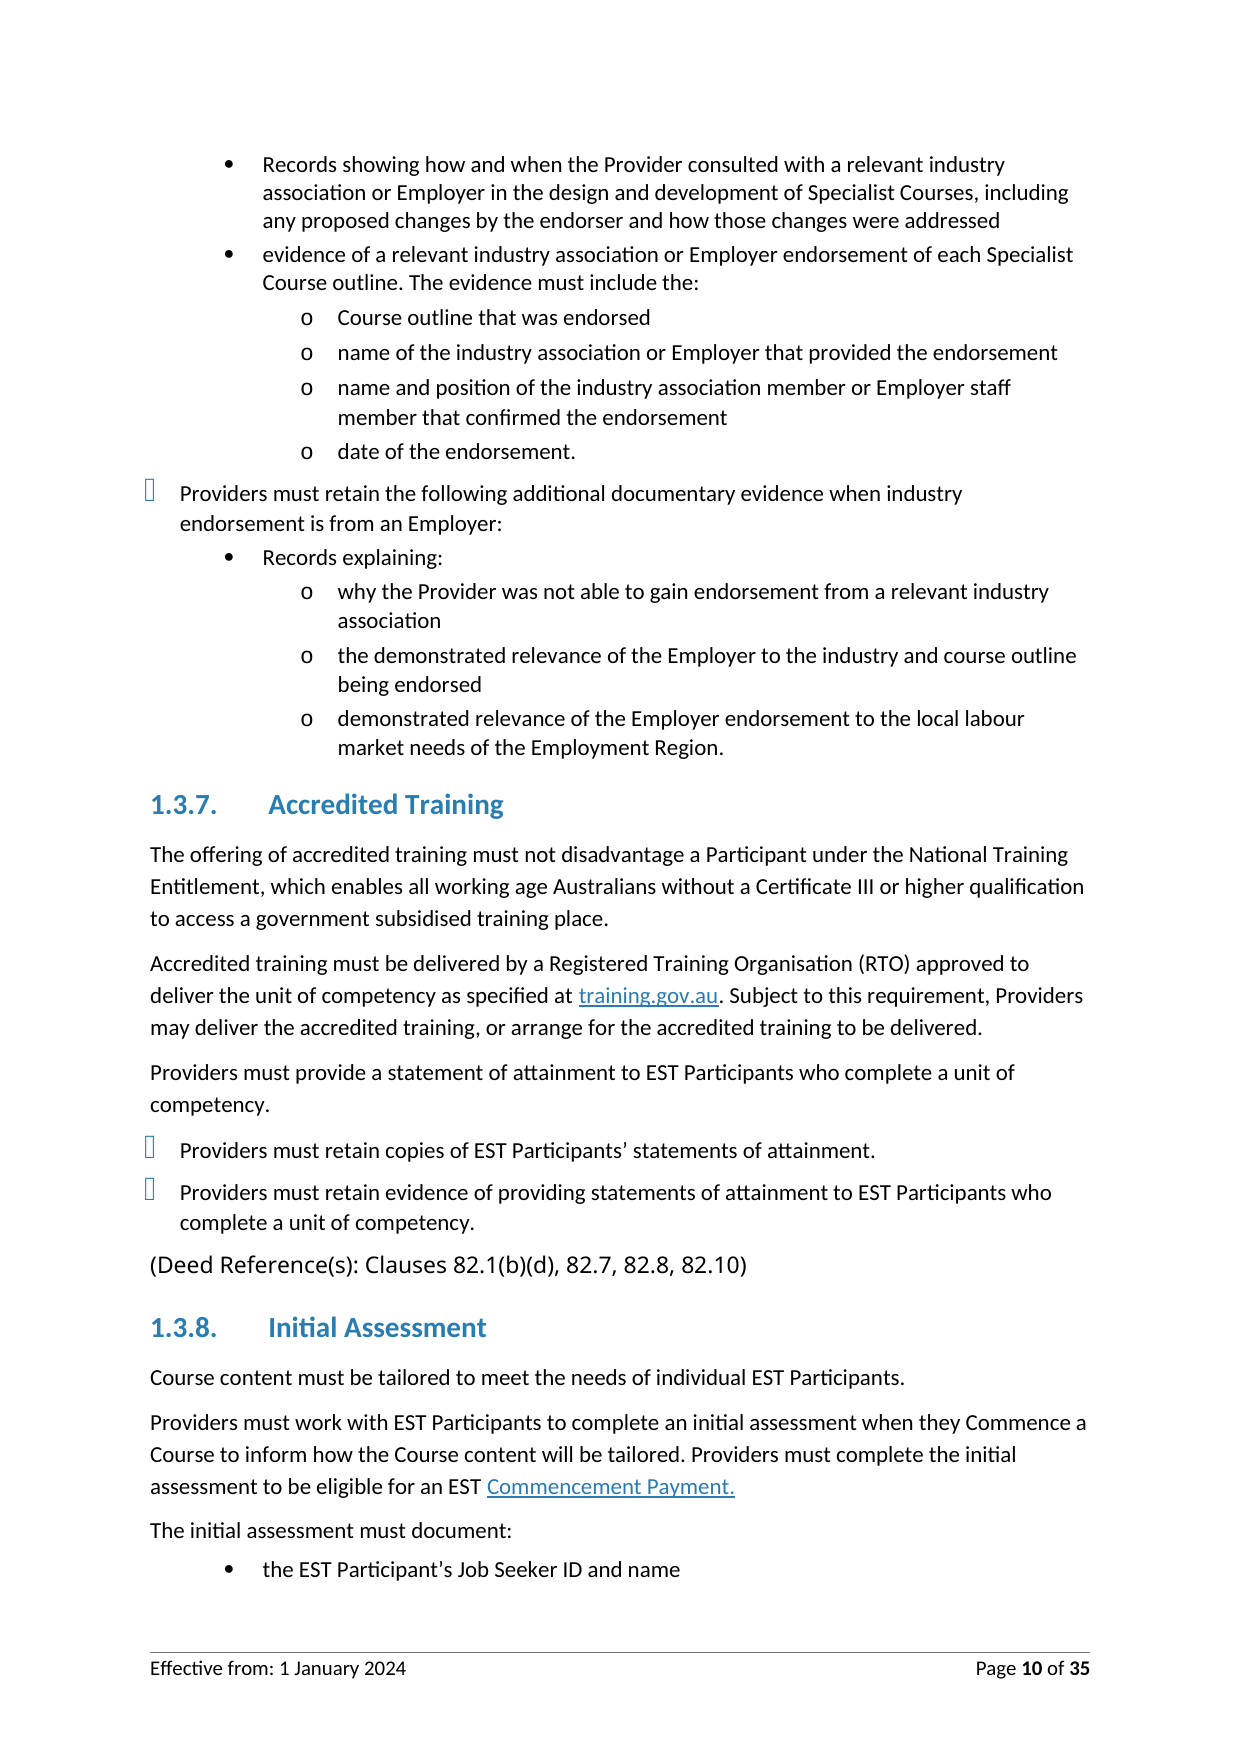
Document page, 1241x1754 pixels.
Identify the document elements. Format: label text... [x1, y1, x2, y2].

text evidence of a relevant industry association or Employer endorsement of each Specialist Course outline. The evidence must include the: [225, 240, 1090, 296]
text demonstrated relevance of the Employer endorsement to the local labour market needs of the Employment Region. [300, 704, 1090, 761]
text the EST Participant’s Job Seeker ID and name [225, 1555, 1090, 1583]
text Providers must work with EST Participants to complete an initial assessment when they Commence a Course to inform how the Course content will be tailored. Providers must complete the initial assessment to be eligible for an EST Commencement Payment. [150, 1408, 1090, 1500]
text name of the industry association or Employer that provided the endorsement [300, 338, 1090, 367]
text Course outline that was endorsed [300, 303, 1090, 332]
subtitle Initial Assessment [150, 1309, 1090, 1345]
text Course content must be tailored to meet the needs of individual EST Participants. [150, 1363, 1090, 1391]
text Records showing how and when the Provider consulted with a relevant industry association or Employer in the design and development of Specialist Courses, including any proposed changes by the endorser and how those changes were addressed [225, 150, 1090, 234]
text Providers must retain evidence of providing statements of attainment to EST Participants who complete a unit of competency. [150, 1178, 1090, 1236]
text Providers must retain copies of EST Participants’ statements of attainment. [150, 1135, 1090, 1165]
text the demonstrated relevance of the Employer to the industry and course outline being endorsed [300, 641, 1090, 698]
text Providers must retain the following additional documentary evidence when industry endorsement is from an Employer: [150, 478, 1090, 537]
text name and position of the industry association member or Employer staff member that confirmed the endorsement [300, 373, 1090, 431]
text Records explaining: [225, 543, 1090, 571]
text why the Provider was not able to gain endorsement from a relevant industry association [300, 577, 1090, 634]
text The offering of accredited training must not disadvantage a Participant under the National Training Entitlement, which enables all working age Australians without a Certificate III or higher qualification to access a government subsidised training place. [150, 840, 1090, 932]
text Accredited training must be delivered by a Registered Training Organisation (RTO) approved to deliver the unit of competency as specified at training.gov.au. Subject to this requirement, Providers may deliver the accredited training, or arrange for the accredited training to be delivered. [150, 949, 1090, 1041]
text (Deed Reference(s): Clauses 82.1(b)(d), 82.7, 82.8, 82.10) [150, 1248, 1090, 1280]
text Providers must provide a statement of attainment to EST Participants who complete a unit of competency. [150, 1058, 1090, 1118]
subtitle Accredited Training [150, 786, 1090, 822]
text The initial assessment must document: [150, 1517, 1090, 1545]
text date of the endorsement. [300, 437, 1090, 466]
